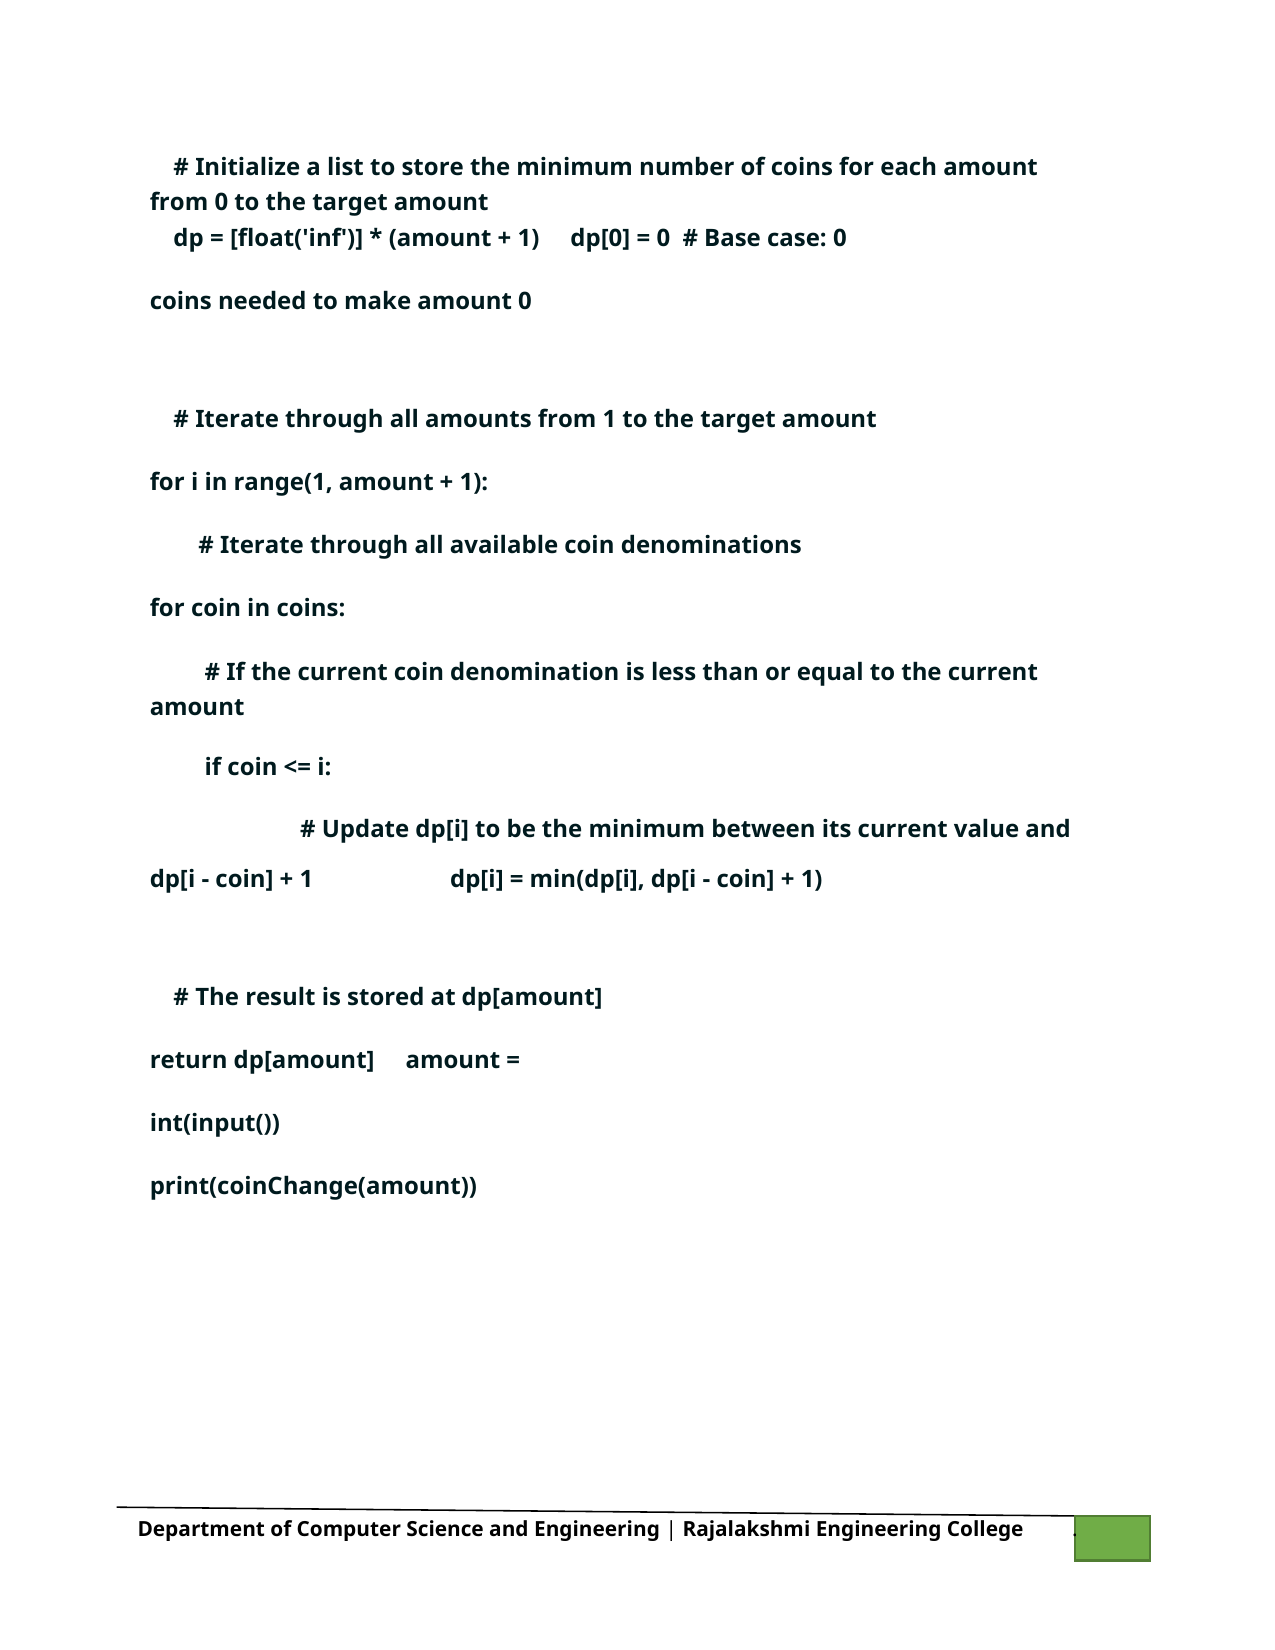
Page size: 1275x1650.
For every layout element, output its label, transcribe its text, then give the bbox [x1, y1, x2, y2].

text # Iterate through all available coin denominations for coin in coins: [148, 528, 875, 624]
text # Initialize a list to store the minimum number of coins for each amount from 0 to the target amount [148, 150, 1101, 218]
text # The result is stored at dp[amount] return dp[amount] amount = int(input()) print(coinChange(amount)) [148, 980, 624, 1201]
text # Update dp[i] to be the minimum between its current value and dp[i - coin] + 1 dp[i] = min(dp[i], dp[i - coin] + 1) [148, 812, 1101, 895]
text if coin <= i: [148, 750, 1101, 782]
text dp = [float('inf')] * (amount + 1) dp[0] = 0 # Base case: 0 coins needed to make amount 0 [148, 221, 863, 316]
text # Iterate through all amounts from 1 to the target amount for i in range(1, amount + 1): [148, 402, 939, 498]
text # If the current coin denomination is less than or equal to the current amount [148, 654, 1101, 722]
